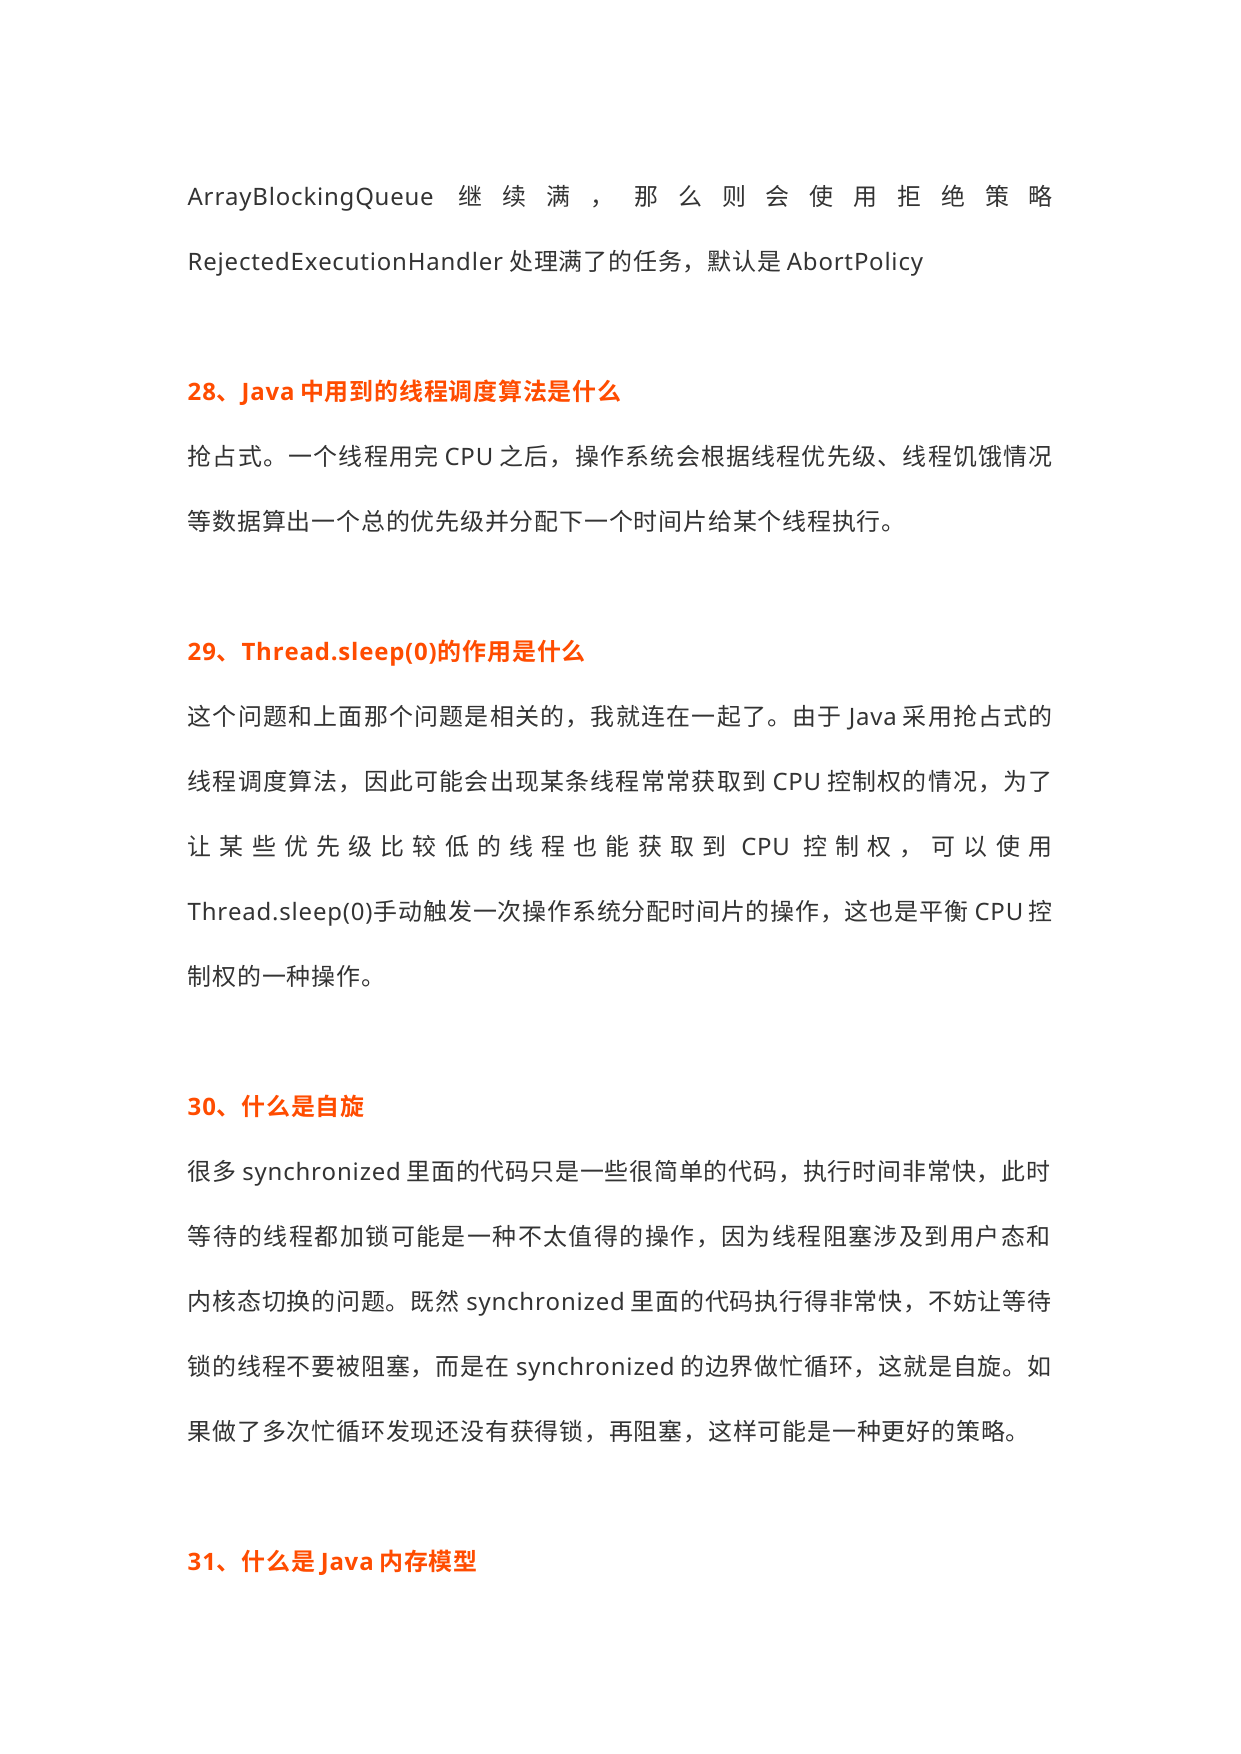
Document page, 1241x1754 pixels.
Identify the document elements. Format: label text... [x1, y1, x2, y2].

text 31、什么是Java内存模型 [187, 1527, 1053, 1592]
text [187, 162, 1053, 292]
text 很多synchronized里面的代码只是一些很简单的代码，执行时间非常快，此时等待的线程都加锁可能是一种不太值得的操作，因为线程阻塞涉及到用户态和内核态切换的问题。既然synchronized里面的代码执行得非常快，不妨让等待锁的线程不要被阻塞，而是在synchronized的边界做忙循环，这就是自旋。如果做了多次忙循环发现还没有获得锁，再阻塞，这样可能是一种更好的策略。 [187, 1137, 1053, 1462]
text 30、什么是自旋 [187, 1072, 1053, 1137]
text 28、Java中用到的线程调度算法是什么 [187, 357, 1053, 422]
text 抢占式。一个线程用完CPU之后，操作系统会根据线程优先级、线程饥饿情况等数据算出一个总的优先级并分配下一个时间片给某个线程执行。 [187, 422, 1053, 552]
text 这个问题和上面那个问题是相关的，我就连在一起了。由于Java采用抢占式的线程调度算法，因此可能会出现某条线程常常获取到CPU控制权的情况，为了让某些优先级比较低的线程也能获取到CPU控制权，可以使用Thread.sleep(0)手动触发一次操作系统分配时间片的操作，这也是平衡CPU控制权的一种操作。 [187, 682, 1053, 1007]
text 29、Thread.sleep(0)的作用是什么 [187, 617, 1053, 682]
